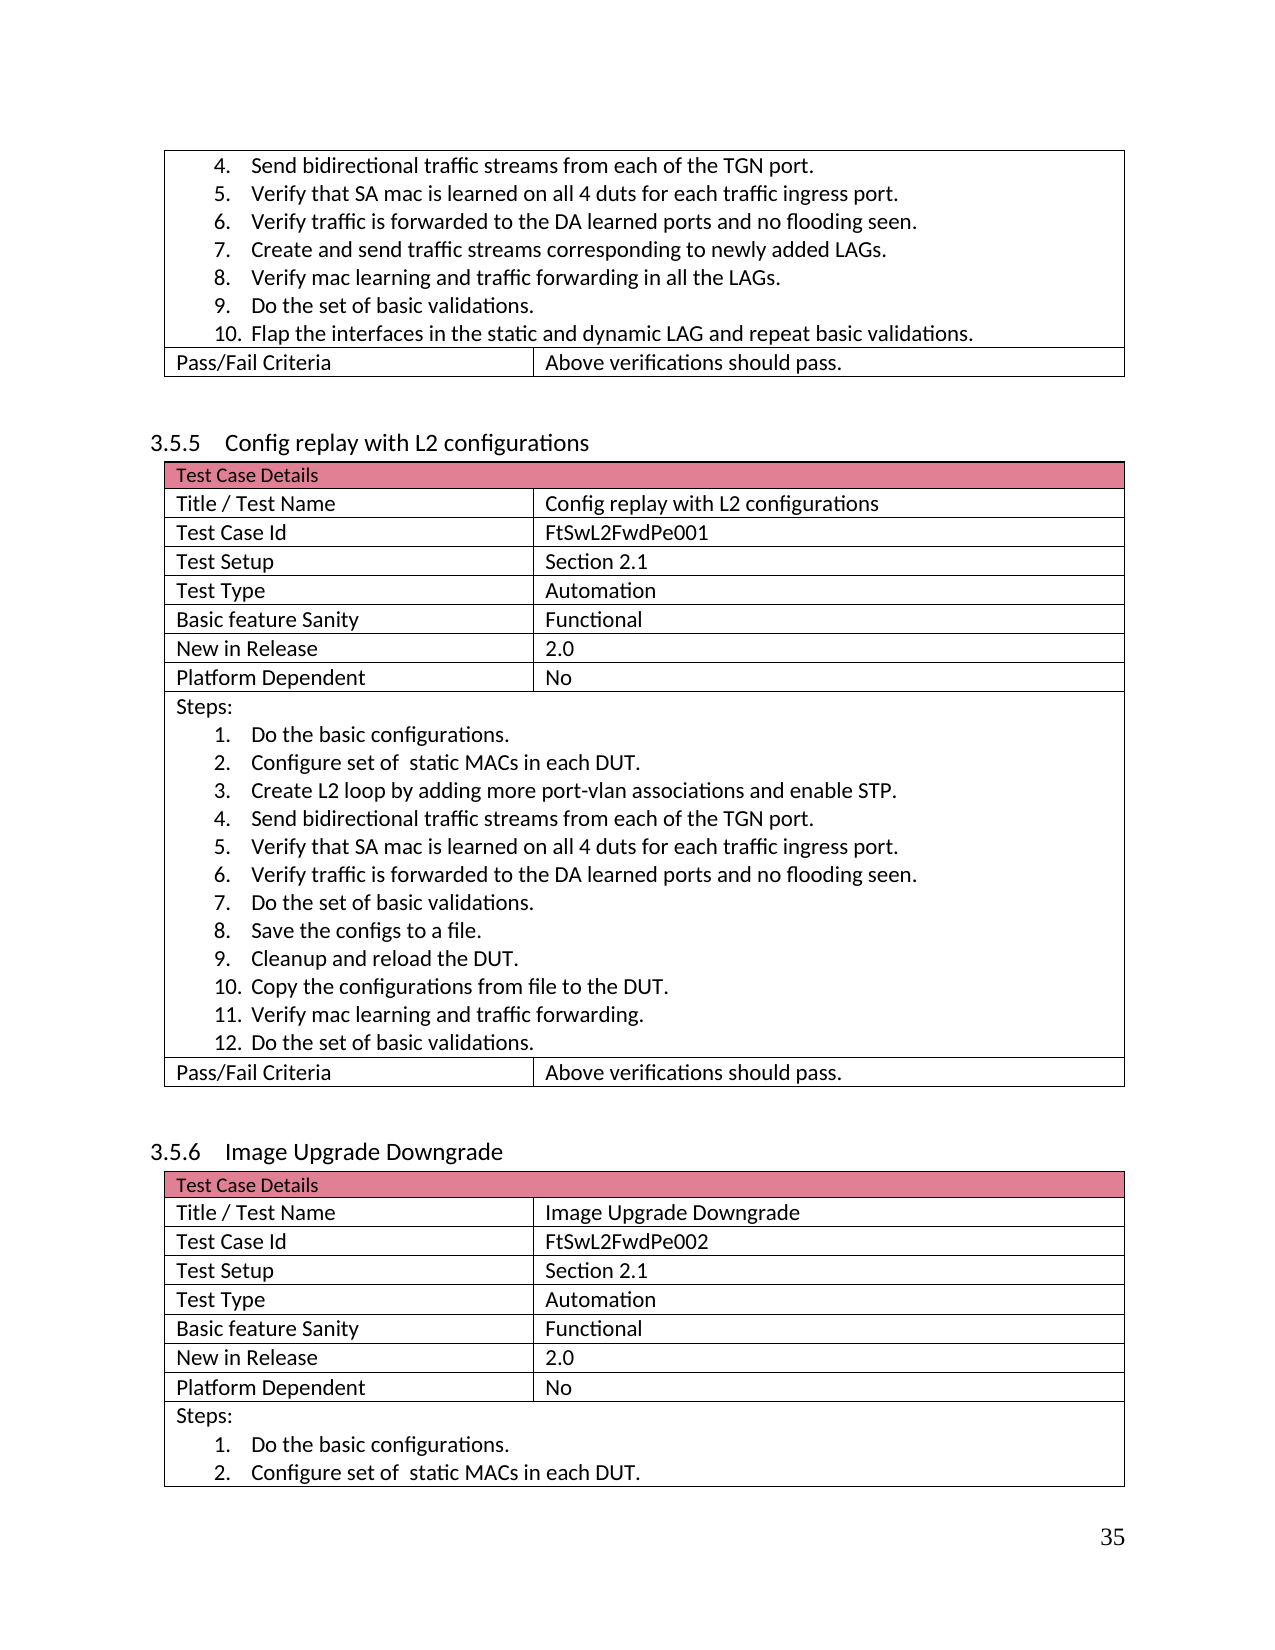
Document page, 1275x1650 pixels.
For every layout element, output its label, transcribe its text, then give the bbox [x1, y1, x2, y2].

table_cell Config replay with L2 configurations [534, 489, 1124, 517]
table_cell Automation [534, 576, 1124, 604]
table_cell Steps: Do the basic configurations. Configure set of static MACs in each DUT. Create L2 loop by adding more port-vlan associations and enable STP. Send bidirectional traffic streams from each of the TGN port. Verify that SA mac is learned on all 4 duts for each traffic ingress port. Verify traffic is forwarded to the DA learned ports and no flooding seen. Do the set of basic validations. Save the configs to a file. Cleanup and reload the DUT. Copy the configurations from file to the DUT. Verify mac learning and traffic forwarding. Do the set of basic validations. [165, 692, 1124, 1057]
table_cell Basic feature Sanity [165, 1315, 533, 1342]
table_cell New in Release [165, 1344, 533, 1372]
table_cell Test Setup [165, 547, 533, 575]
table_header Test Case Details [165, 463, 1124, 488]
table_cell 2.0 [534, 1344, 1124, 1372]
table_cell 2.0 [534, 634, 1124, 662]
table_cell Above verifications should pass. [534, 1058, 1124, 1086]
table_cell Test Case Id [165, 518, 533, 546]
table_cell Functional [534, 1315, 1124, 1342]
table_cell Section 2.1 [534, 547, 1124, 575]
table_cell Test Case Id [165, 1227, 533, 1255]
table_cell Platform Dependent [165, 1373, 533, 1401]
table_cell No [534, 1373, 1124, 1401]
table_cell Pass/Fail Criteria [165, 1058, 533, 1086]
table_cell Basic feature Sanity [165, 605, 533, 633]
table_cell Test Setup [165, 1256, 533, 1284]
table_cell Title / Test Name [165, 489, 533, 517]
table_cell FtSwL2FwdPe001 [534, 518, 1124, 546]
table_header Test Case Details [165, 1172, 1124, 1197]
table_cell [165, 151, 1124, 347]
subtitle Image Upgrade Downgrade [150, 1136, 1125, 1167]
table_cell Automation [534, 1285, 1124, 1313]
table_cell Image Upgrade Downgrade [534, 1198, 1124, 1226]
table_cell Platform Dependent [165, 663, 533, 691]
table_cell No [534, 663, 1124, 691]
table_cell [165, 1402, 1124, 1486]
table_cell Test Type [165, 576, 533, 604]
table_cell Functional [534, 605, 1124, 633]
table_cell FtSwL2FwdPe002 [534, 1227, 1124, 1255]
table_cell Section 2.1 [534, 1256, 1124, 1284]
subtitle Config replay with L2 configurations [150, 427, 1125, 457]
table_cell New in Release [165, 634, 533, 662]
table_cell Above verifications should pass. [534, 348, 1124, 376]
table_cell Test Type [165, 1285, 533, 1313]
table_cell Pass/Fail Criteria [165, 348, 533, 376]
table_cell Title / Test Name [165, 1198, 533, 1226]
